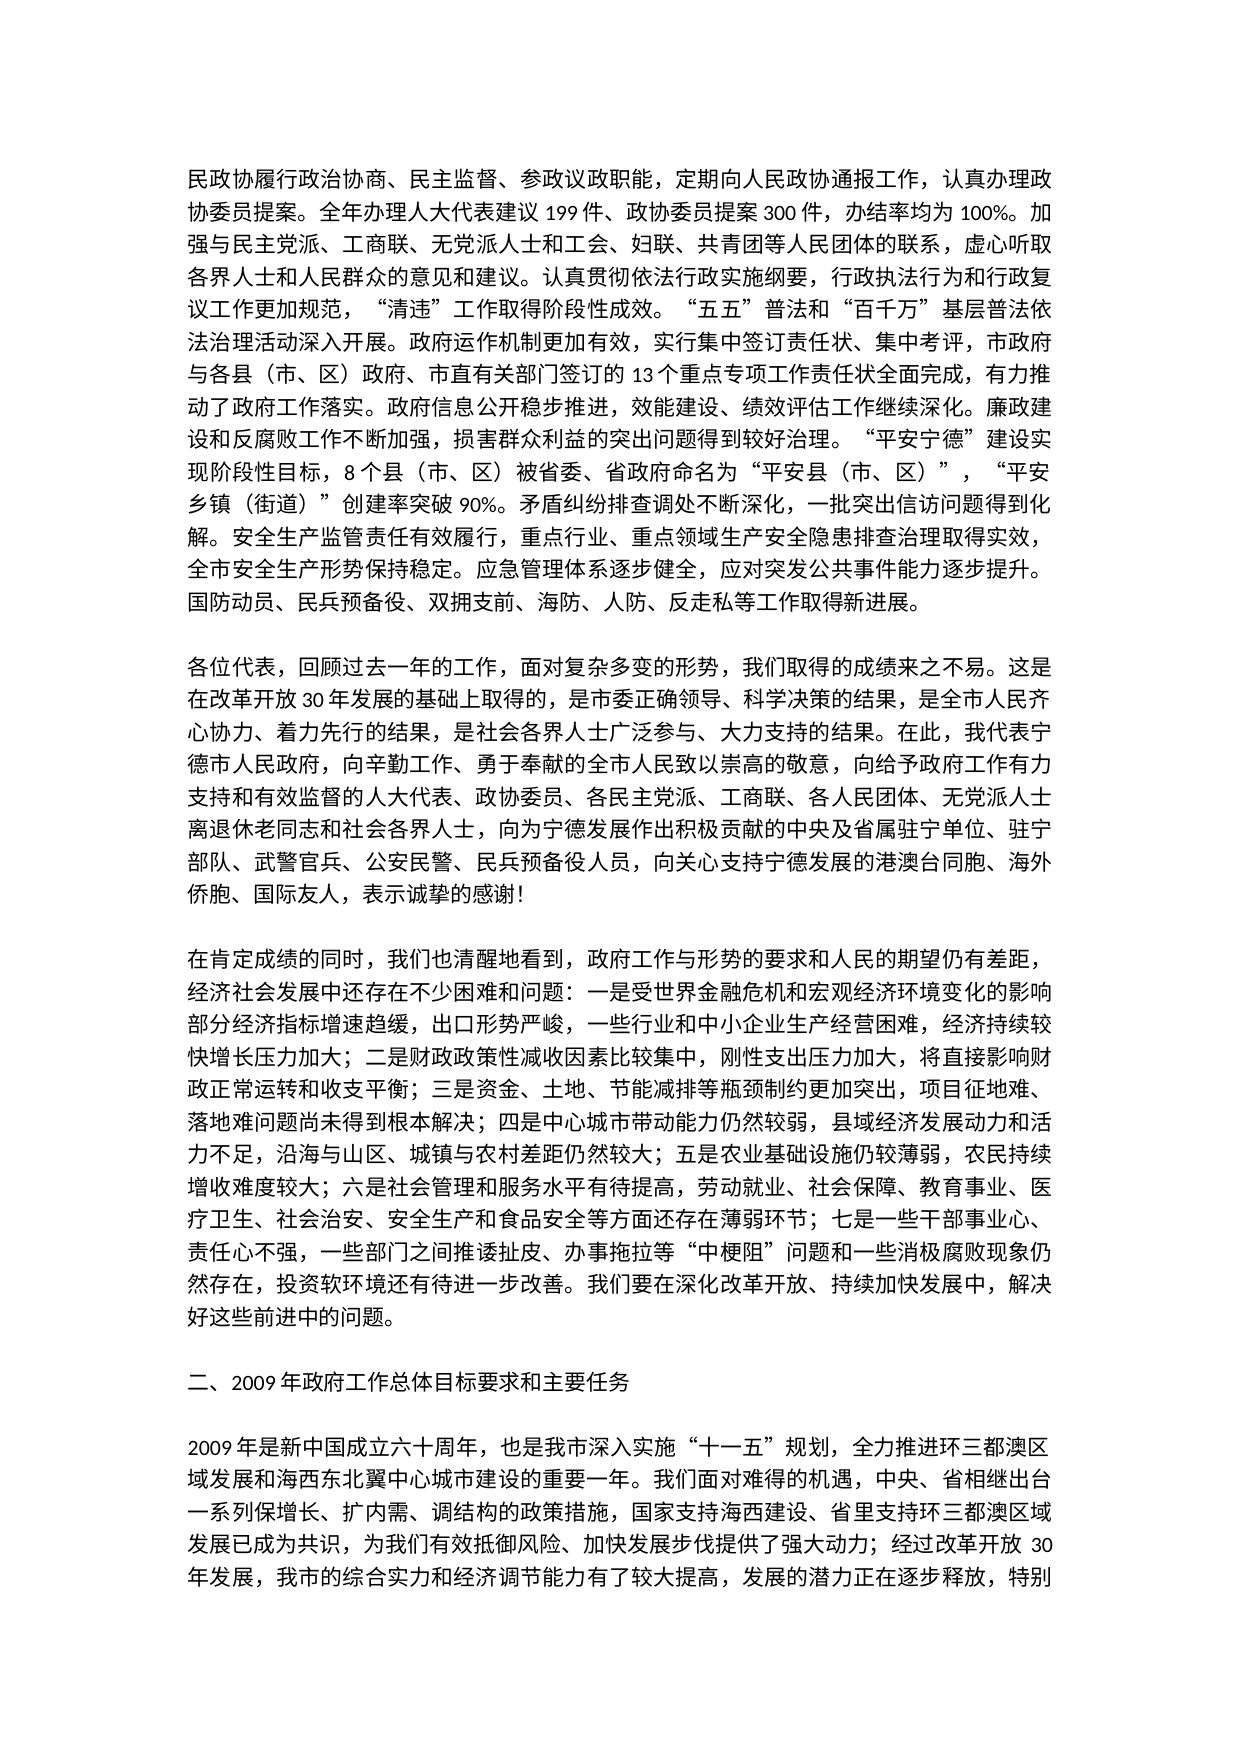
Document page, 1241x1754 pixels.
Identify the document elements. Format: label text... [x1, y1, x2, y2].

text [187, 1429, 1053, 1592]
text 各位代表，回顾过去一年的工作，面对复杂多变的形势，我们取得的成绩来之不易。这是在改革开放30年发展的基础上取得的，是市委正确领导、科学决策的结果，是全市人民齐心协力、着力先行的结果，是社会各界人士广泛参与、大力支持的结果。在此，我代表宁德市人民政府，向辛勤工作、勇于奉献的全市人民致以崇高的敬意，向给予政府工作有力支持和有效监督的人大代表、政协委员、各民主党派、工商联、各人民团体、无党派人士、离退休老同志和社会各界人士，向为宁德发展作出积极贡献的中央及省属驻宁单位、驻宁部队、武警官兵、公安民警、民兵预备役人员，向关心支持宁德发展的港澳台同胞、海外侨胞、国际友人，表示诚挚的感谢！ [187, 649, 1053, 909]
text 在肯定成绩的同时，我们也清醒地看到，政府工作与形势的要求和人民的期望仍有差距，经济社会发展中还存在不少困难和问题：一是受世界金融危机和宏观经济环境变化的影响，部分经济指标增速趋缓，出口形势严峻，一些行业和中小企业生产经营困难，经济持续较快增长压力加大；二是财政政策性减收因素比较集中，刚性支出压力加大，将直接影响财政正常运转和收支平衡；三是资金、土地、节能减排等瓶颈制约更加突出，项目征地难、落地难问题尚未得到根本解决；四是中心城市带动能力仍然较弱，县域经济发展动力和活力不足，沿海与山区、城镇与农村差距仍然较大；五是农业基础设施仍较薄弱，农民持续增收难度较大；六是社会管理和服务水平有待提高，劳动就业、社会保障、教育事业、医疗卫生、社会治安、安全生产和食品安全等方面还存在薄弱环节；七是一些干部事业心、责任心不强，一些部门之间推诿扯皮、办事拖拉等“中梗阻”问题和一些消极腐败现象仍然存在，投资软环境还有待进一步改善。我们要在深化改革开放、持续加快发展中，解决好这些前进中的问题。 [187, 942, 1053, 1332]
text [187, 162, 1053, 617]
text 二、2009年政府工作总体目标要求和主要任务 [187, 1364, 1053, 1397]
